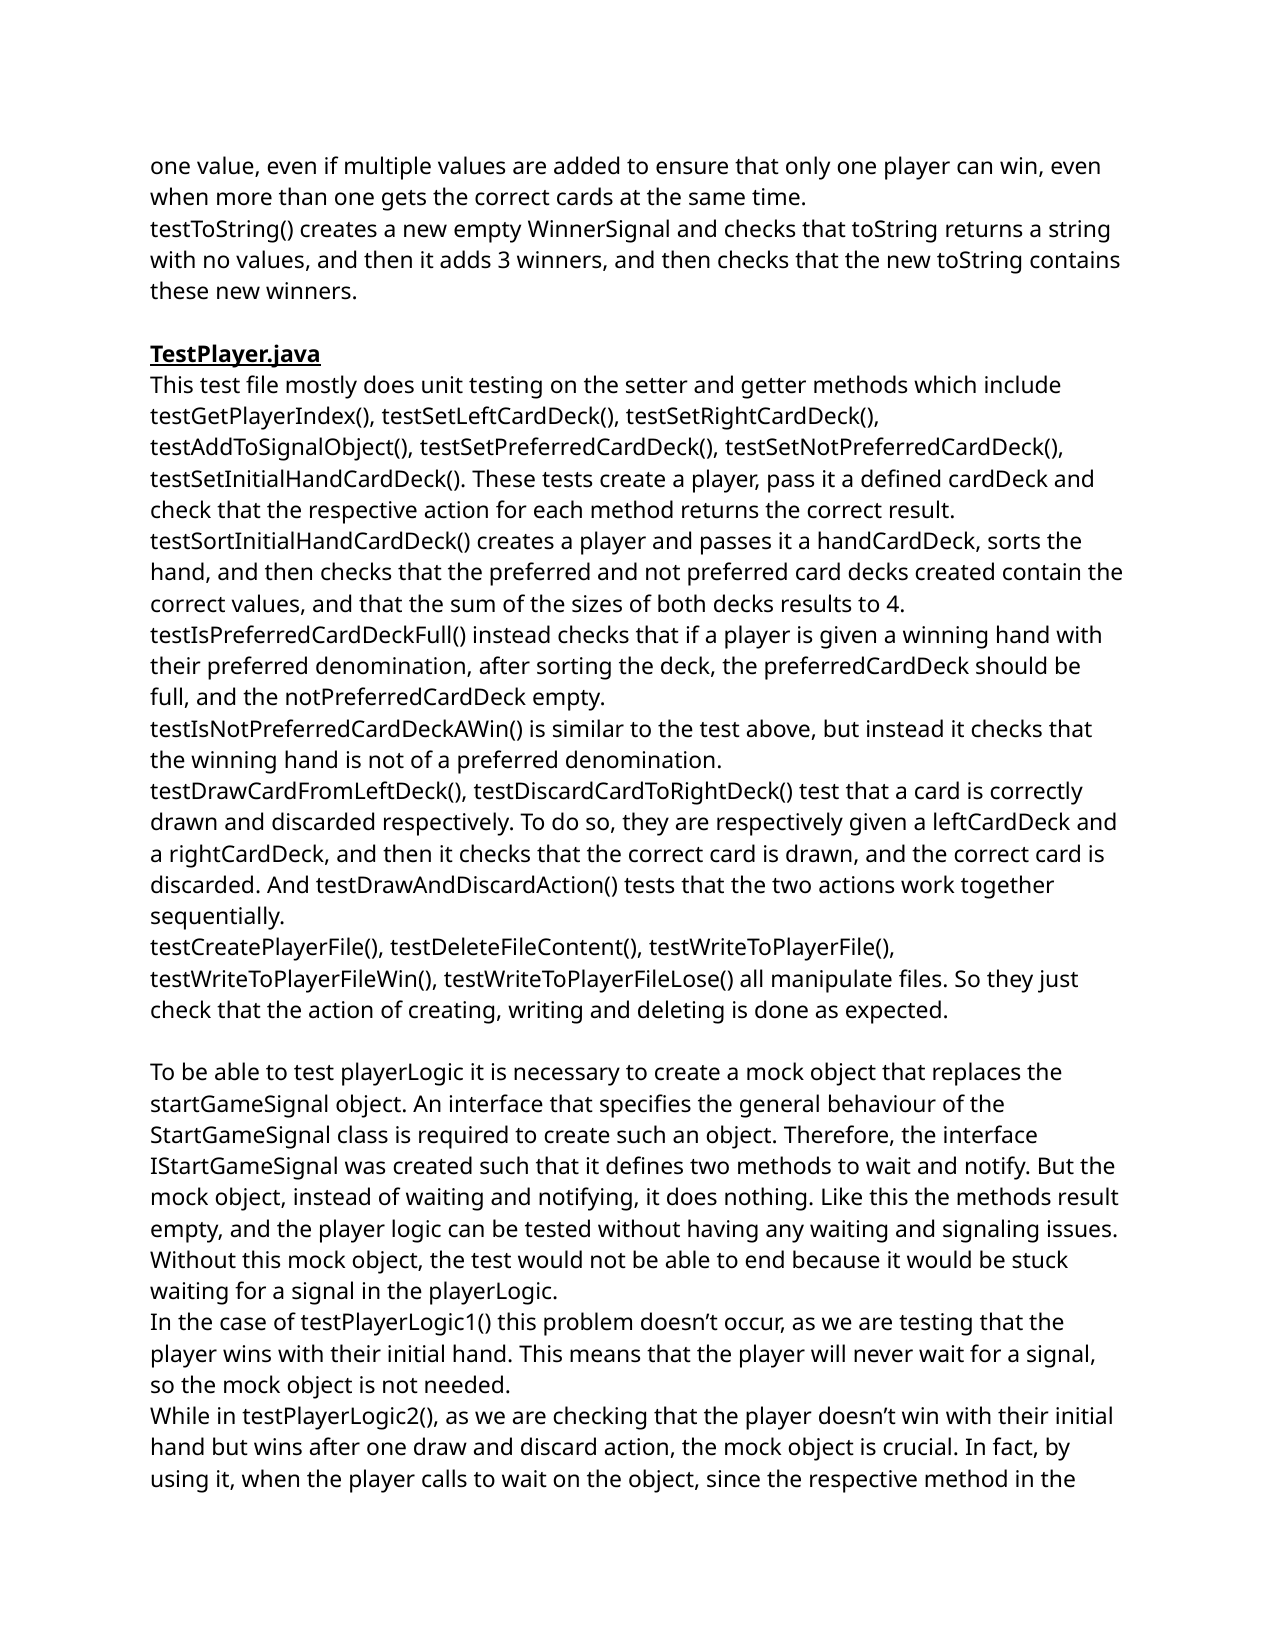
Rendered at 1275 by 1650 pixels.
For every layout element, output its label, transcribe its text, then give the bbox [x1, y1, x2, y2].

text In the case of testPlayerLogic1() this problem doesn’t occur, as we are testing that the player wins with their initial hand. This means that the player will never wait for a signal, so the mock object is not needed. [150, 1306, 1125, 1400]
text testSetInitialHandCardDeck(). These tests create a player, pass it a defined cardDeck and check that the respective action for each method returns the correct result. [150, 462, 1125, 525]
text TestPlayer.java [150, 337, 1125, 369]
text testCreatePlayerFile(), testDeleteFileContent(), testWriteToPlayerFile(), testWriteToPlayerFileWin(), testWriteToPlayerFileLose() all manipulate files. So they just check that the action of creating, writing and deleting is done as expected. [150, 931, 1125, 1025]
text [150, 1400, 1125, 1494]
text testSortInitialHandCardDeck() creates a player and passes it a handCardDeck, sorts the hand, and then checks that the preferred and not preferred card decks created contain the correct values, and that the sum of the sizes of both decks results to 4. [150, 525, 1125, 619]
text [150, 150, 1125, 212]
text testIsNotPreferredCardDeckAWin() is similar to the test above, but instead it checks that the winning hand is not of a preferred denomination. [150, 712, 1125, 775]
text testIsPreferredCardDeckFull() instead checks that if a player is given a winning hand with their preferred denomination, after sorting the deck, the preferredCardDeck should be full, and the notPreferredCardDeck empty. [150, 619, 1125, 712]
text This test file mostly does unit testing on the setter and getter methods which include testGetPlayerIndex(), testSetLeftCardDeck(), testSetRightCardDeck(), testAddToSignalObject(), testSetPreferredCardDeck(), testSetNotPreferredCardDeck(), [150, 369, 1125, 462]
text To be able to test playerLogic it is necessary to create a mock object that replaces the startGameSignal object. An interface that specifies the general behaviour of the StartGameSignal class is required to create such an object. Therefore, the interface IStartGameSignal was created such that it defines two methods to wait and notify. But the mock object, instead of waiting and notifying, it does nothing. Like this the methods result empty, and the player logic can be tested without having any waiting and signaling issues. Without this mock object, the test would not be able to end because it would be stuck waiting for a signal in the playerLogic. [150, 1056, 1125, 1306]
text testToString() creates a new empty WinnerSignal and checks that toString returns a string with no values, and then it adds 3 winners, and then checks that the new toString contains these new winners. [150, 212, 1125, 306]
text testDrawCardFromLeftDeck(), testDiscardCardToRightDeck() test that a card is correctly drawn and discarded respectively. To do so, they are respectively given a leftCardDeck and a rightCardDeck, and then it checks that the correct card is drawn, and the correct card is discarded. And testDrawAndDiscardAction() tests that the two actions work together sequentially. [150, 775, 1125, 931]
